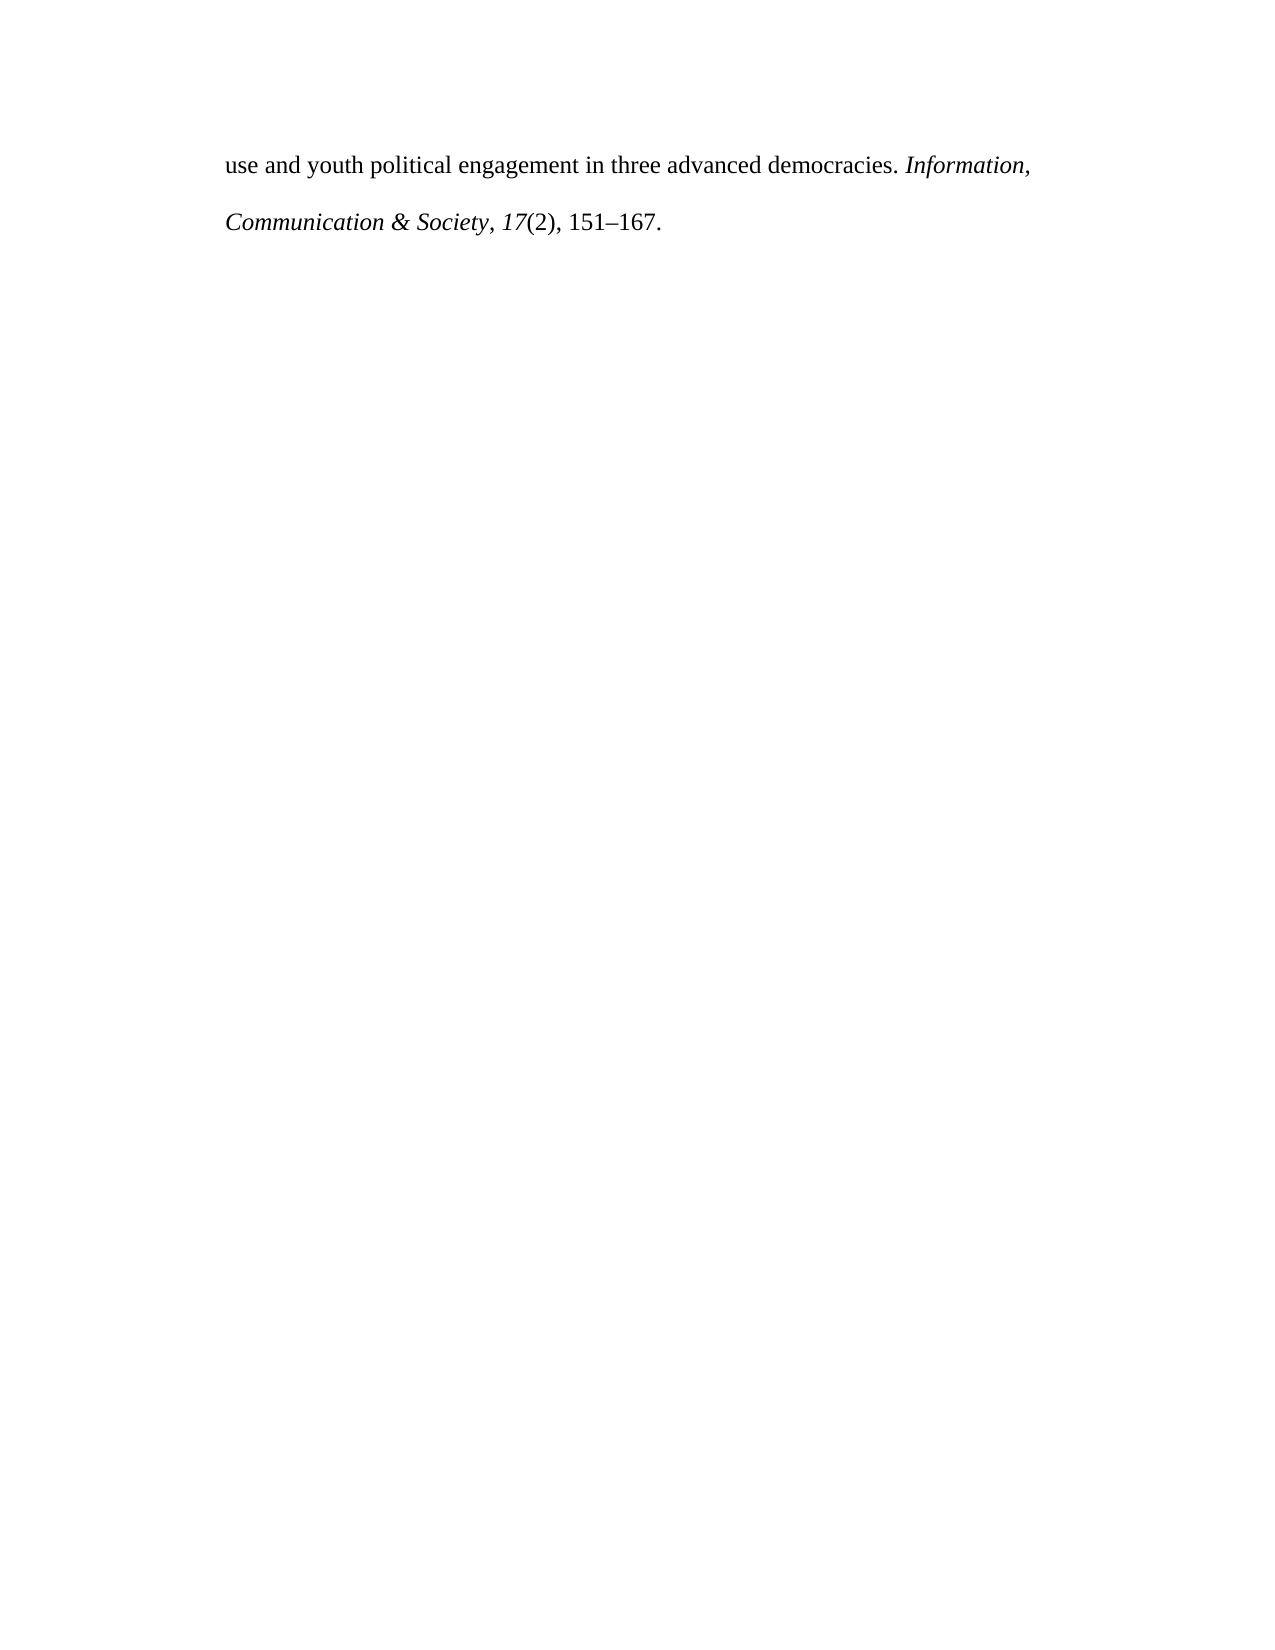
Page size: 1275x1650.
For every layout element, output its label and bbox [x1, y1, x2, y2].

text [150, 150, 1125, 236]
